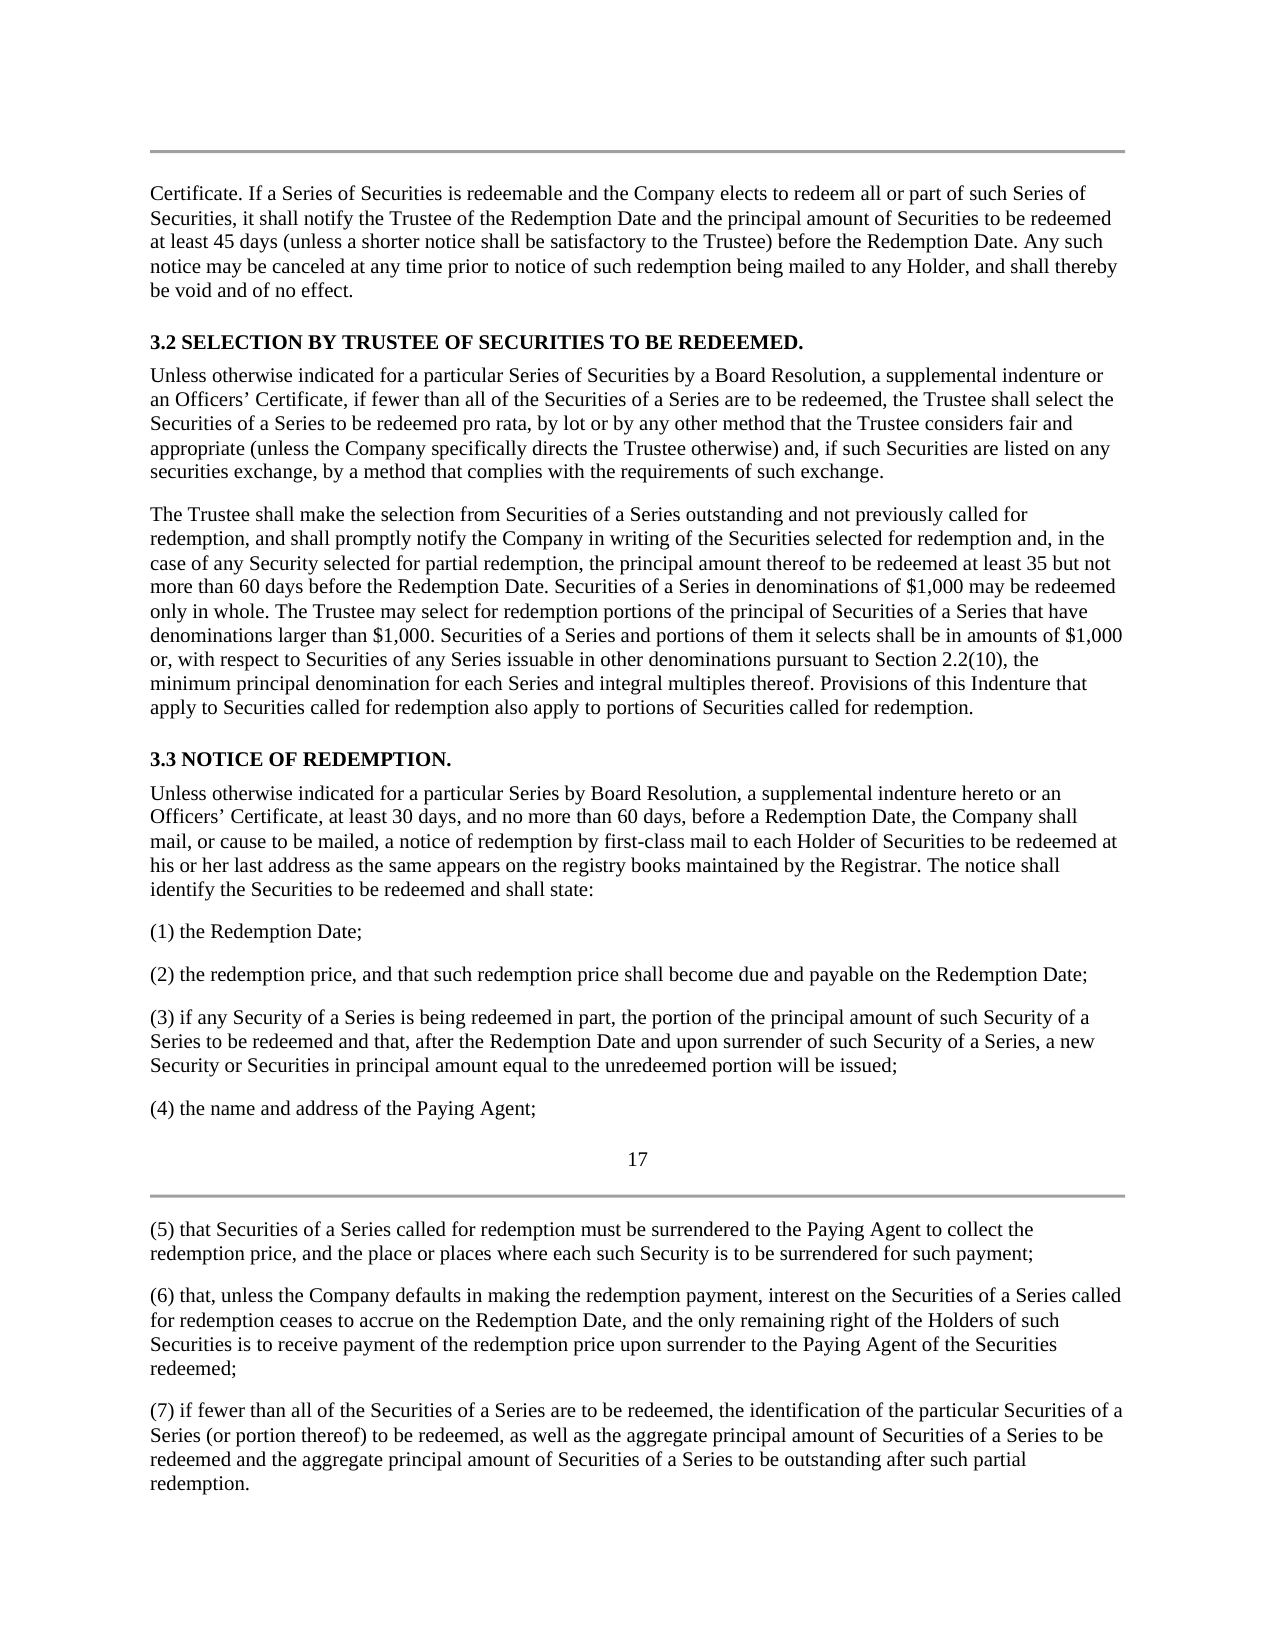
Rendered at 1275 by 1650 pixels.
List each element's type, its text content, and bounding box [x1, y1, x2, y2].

text (2) the redemption price, and that such redemption price shall become due and payable on the Redemption Date; [150, 962, 1125, 986]
text (6) that, unless the Company defaults in making the redemption payment, interest on the Securities of a Series called for redemption ceases to accrue on the Redemption Date, and the only remaining right of the Holders of such Securities is to receive payment of the redemption price upon surrender to the Paying Agent of the Securities redeemed; [150, 1283, 1125, 1380]
text 3.3 NOTICE OF REDEMPTION. [150, 747, 1125, 771]
text (4) the name and address of the Paying Agent; [150, 1096, 1125, 1120]
text (3) if any Security of a Series is being redeemed in part, the portion of the principal amount of such Security of a Series to be redeemed and that, after the Redemption Date and upon surrender of such Security of a Series, a new Security or Securities in principal amount equal to the unredeemed portion will be issued; [150, 1005, 1125, 1077]
text 17 [150, 1146, 1125, 1171]
text (1) the Redemption Date; [150, 919, 1125, 943]
text (7) if fewer than all of the Securities of a Series are to be redeemed, the identification of the particular Securities of a Series (or portion thereof) to be redeemed, as well as the aggregate principal amount of Securities of a Series to be redeemed and the aggregate principal amount of Securities of a Series to be outstanding after such partial redemption. [150, 1398, 1125, 1495]
text (5) that Securities of a Series called for redemption must be surrendered to the Paying Agent to collect the redemption price, and the place or places where each such Security is to be surrendered for such payment; [150, 1198, 1125, 1265]
text Unless otherwise indicated for a particular Series by Board Resolution, a supplemental indenture hereto or an Officers’ Certificate, at least 30 days, and no more than 60 days, before a Redemption Date, the Company shall mail, or cause to be mailed, a notice of redemption by first-class mail to each Holder of Securities to be redeemed at his or her last address as the same appears on the registry books maintained by the Registrar. The notice shall identify the Securities to be redeemed and shall state: [150, 780, 1125, 901]
text Unless otherwise indicated for a particular Series of Securities by a Board Resolution, a supplemental indenture or an Officers’ Certificate, if fewer than all of the Securities of a Series are to be redeemed, the Trustee shall select the Securities of a Series to be redeemed pro rata, by lot or by any other method that the Trustee considers fair and appropriate (unless the Company specifically directs the Trustee otherwise) and, if such Securities are listed on any securities exchange, by a method that complies with the requirements of such exchange. [150, 363, 1125, 483]
text The Trustee shall make the selection from Securities of a Series outstanding and not previously called for redemption, and shall promptly notify the Company in writing of the Securities selected for redemption and, in the case of any Security selected for partial redemption, the principal amount thereof to be redeemed at least 35 but not more than 60 days before the Redemption Date. Securities of a Series in denominations of $1,000 may be redeemed only in whole. The Trustee may select for redemption portions of the principal of Securities of a Series that have denominations larger than $1,000. Securities of a Series and portions of them it selects shall be in amounts of $1,000 or, with respect to Securities of any Series issuable in other denominations pursuant to Section 2.2(10), the minimum principal denomination for each Series and integral multiples thereof. Provisions of this Indenture that apply to Securities called for redemption also apply to portions of Securities called for redemption. [150, 502, 1125, 719]
text 3.2 SELECTION BY TRUSTEE OF SECURITIES TO BE REDEEMED. [150, 330, 1125, 354]
text Certificate. If a Series of Securities is redeemable and the Company elects to redeem all or part of such Series of Securities, it shall notify the Trustee of the Redemption Date and the principal amount of Securities to be redeemed at least 45 days (unless a shorter notice shall be satisfactory to the Trustee) before the Redemption Date. Any such notice may be canceled at any time prior to notice of such redemption being mailed to any Holder, and shall thereby be void and of no effect. [150, 154, 1125, 302]
